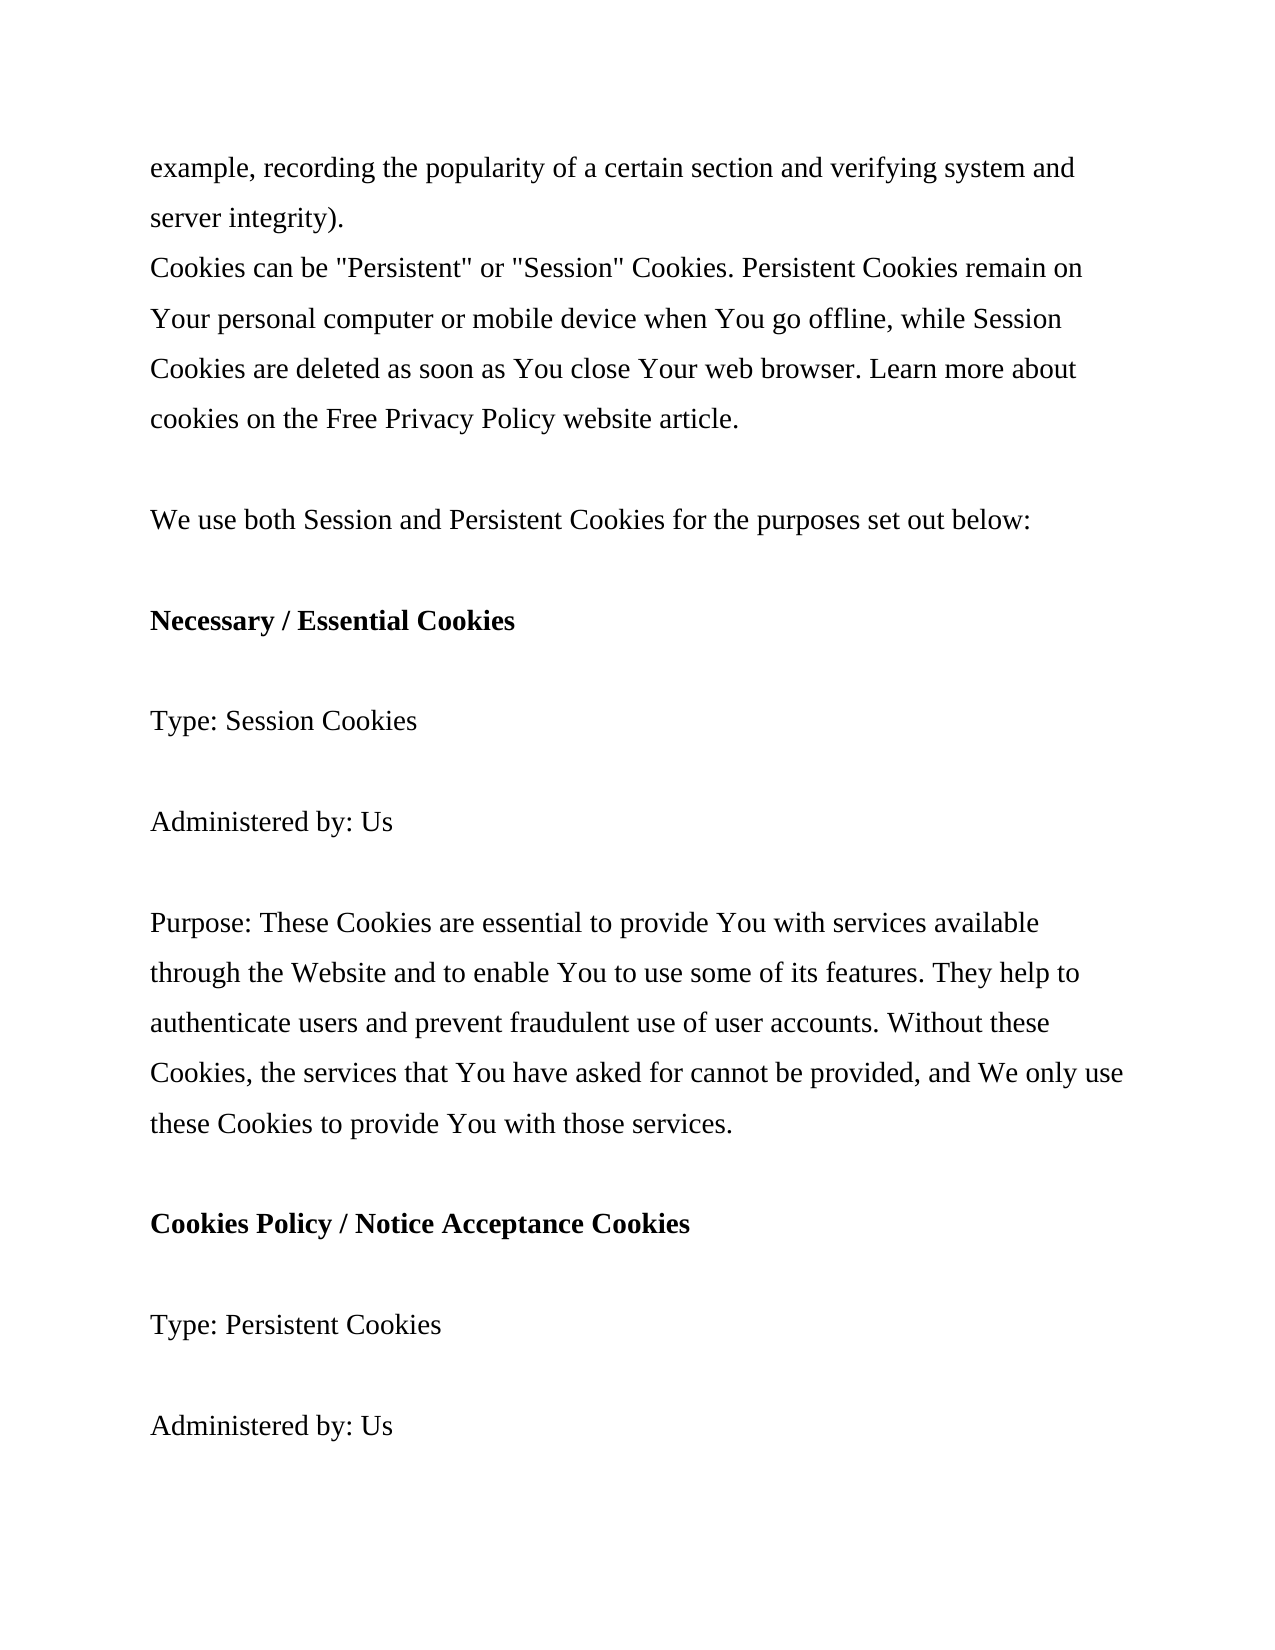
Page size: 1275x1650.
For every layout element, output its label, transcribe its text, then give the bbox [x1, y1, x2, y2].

text We use both Session and Persistent Cookies for the purposes set out below: [150, 502, 1125, 536]
text Necessary / Essential Cookies [150, 603, 1125, 636]
text Purpose: These Cookies are essential to provide You with services available through the Website and to enable You to use some of its features. They help to authenticate users and prevent fraudulent use of user accounts. Without these Cookies, the services that You have asked for cannot be provided, and We only use these Cookies to provide You with those services. [150, 905, 1125, 1139]
text Type: Persistent Cookies [150, 1307, 1125, 1341]
text Type: Session Cookies [150, 703, 1125, 737]
text Administered by: Us [150, 1408, 1125, 1441]
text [150, 150, 1125, 234]
text Administered by: Us [150, 804, 1125, 838]
text Cookies can be "Persistent" or "Session" Cookies. Persistent Cookies remain on Your personal computer or mobile device when You go offline, while Session Cookies are deleted as soon as You close Your web browser. Learn more about cookies on the Free Privacy Policy website article. [150, 251, 1125, 435]
text Cookies Policy / Notice Acceptance Cookies [150, 1207, 1125, 1240]
